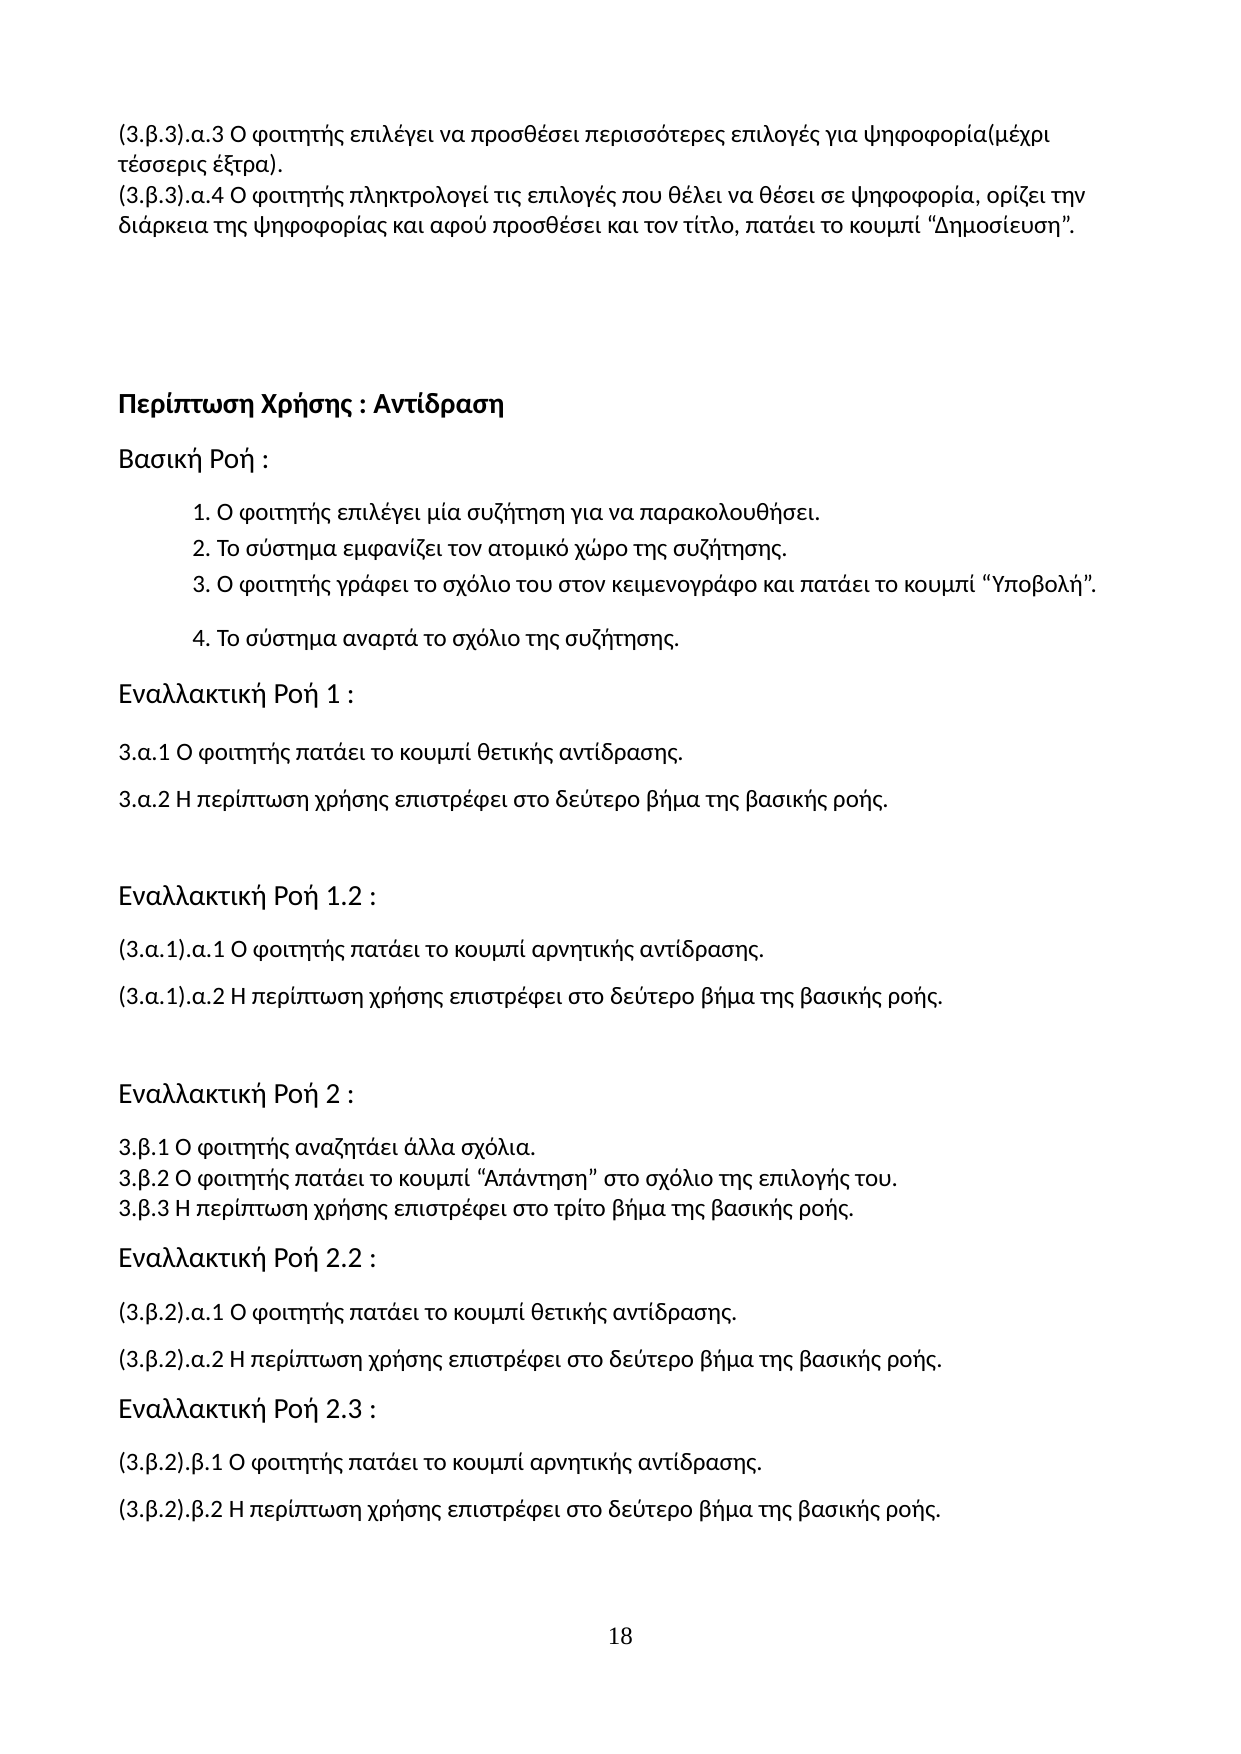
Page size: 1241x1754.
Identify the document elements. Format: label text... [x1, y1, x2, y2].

text Περίπτωση Χρήσης : Αντίδραση [118, 385, 1122, 420]
text (3.α.1).α.1 Ο φοιτητής πατάει το κουμπί αρνητικής αντίδρασης. [118, 933, 1122, 964]
text (3.β.2).α.2 Η περίπτωση χρήσης επιστρέφει στο δεύτερο βήμα της βασικής ροής. [118, 1343, 1122, 1373]
text (3.β.2).α.1 Ο φοιτητής πατάει το κουμπί θετικής αντίδρασης. [118, 1296, 1122, 1326]
text 3.α.2 Η περίπτωση χρήσης επιστρέφει στο δεύτερο βήμα της βασικής ροής. [118, 783, 1122, 813]
text (3.β.2).β.2 Η περίπτωση χρήσης επιστρέφει στο δεύτερο βήμα της βασικής ροής. [118, 1493, 1122, 1524]
text 3.β.3 Η περίπτωση χρήσης επιστρέφει στο τρίτο βήμα της βασικής ροής. [118, 1192, 1122, 1223]
text 3.α.1 Ο φοιτητής πατάει το κουμπί θετικής αντίδρασης. [118, 736, 1122, 766]
text 2. Το σύστημα εμφανίζει τον ατομικό χώρο της συζήτησης. [118, 532, 1122, 563]
text Βασική Ροή : [118, 440, 1122, 475]
text 4. Το σύστημα αναρτά το σχόλιο της συζήτησης. [118, 622, 1122, 652]
text Εναλλακτική Ροή 2.3 : [118, 1390, 1122, 1426]
text 3.β.2 Ο φοιτητής πατάει το κουμπί “Απάντηση” στο σχόλιο της επιλογής του. [118, 1162, 1122, 1192]
text Εναλλακτική Ροή 1.2 : [118, 877, 1122, 913]
text Εναλλακτική Ροή 2 : [118, 1075, 1122, 1111]
text Εναλλακτική Ροή 2.2 : [118, 1239, 1122, 1275]
text 3.β.1 Ο φοιτητής αναζητάει άλλα σχόλια. [118, 1131, 1122, 1162]
text (3.β.3).α.4 Ο φοιτητής πληκτρολογεί τις επιλογές που θέλει να θέσει σε ψηφοφορία, ορίζει την διάρκεια της ψηφοφορίας και αφού προσθέσει και τον τίτλο, πατάει το κουμπί “Δημοσίευση”. [118, 179, 1122, 240]
text (3.α.1).α.2 Η περίπτωση χρήσης επιστρέφει στο δεύτερο βήμα της βασικής ροής. [118, 981, 1122, 1011]
text Εναλλακτική Ροή 1 : [118, 675, 1122, 711]
text (3.β.2).β.1 Ο φοιτητής πατάει το κουμπί αρνητικής αντίδρασης. [118, 1446, 1122, 1477]
text (3.β.3).α.3 Ο φοιτητής επιλέγει να προσθέσει περισσότερες επιλογές για ψηφοφορία(μέχρι τέσσερις έξτρα). [118, 118, 1122, 179]
text 1. Ο φοιτητής επιλέγει μία συζήτηση για να παρακολουθήσει. [118, 496, 1122, 527]
text 3. Ο φοιτητής γράφει το σχόλιο του στον κειμενογράφο και πατάει το κουμπί “Υποβολή”. [118, 568, 1122, 599]
